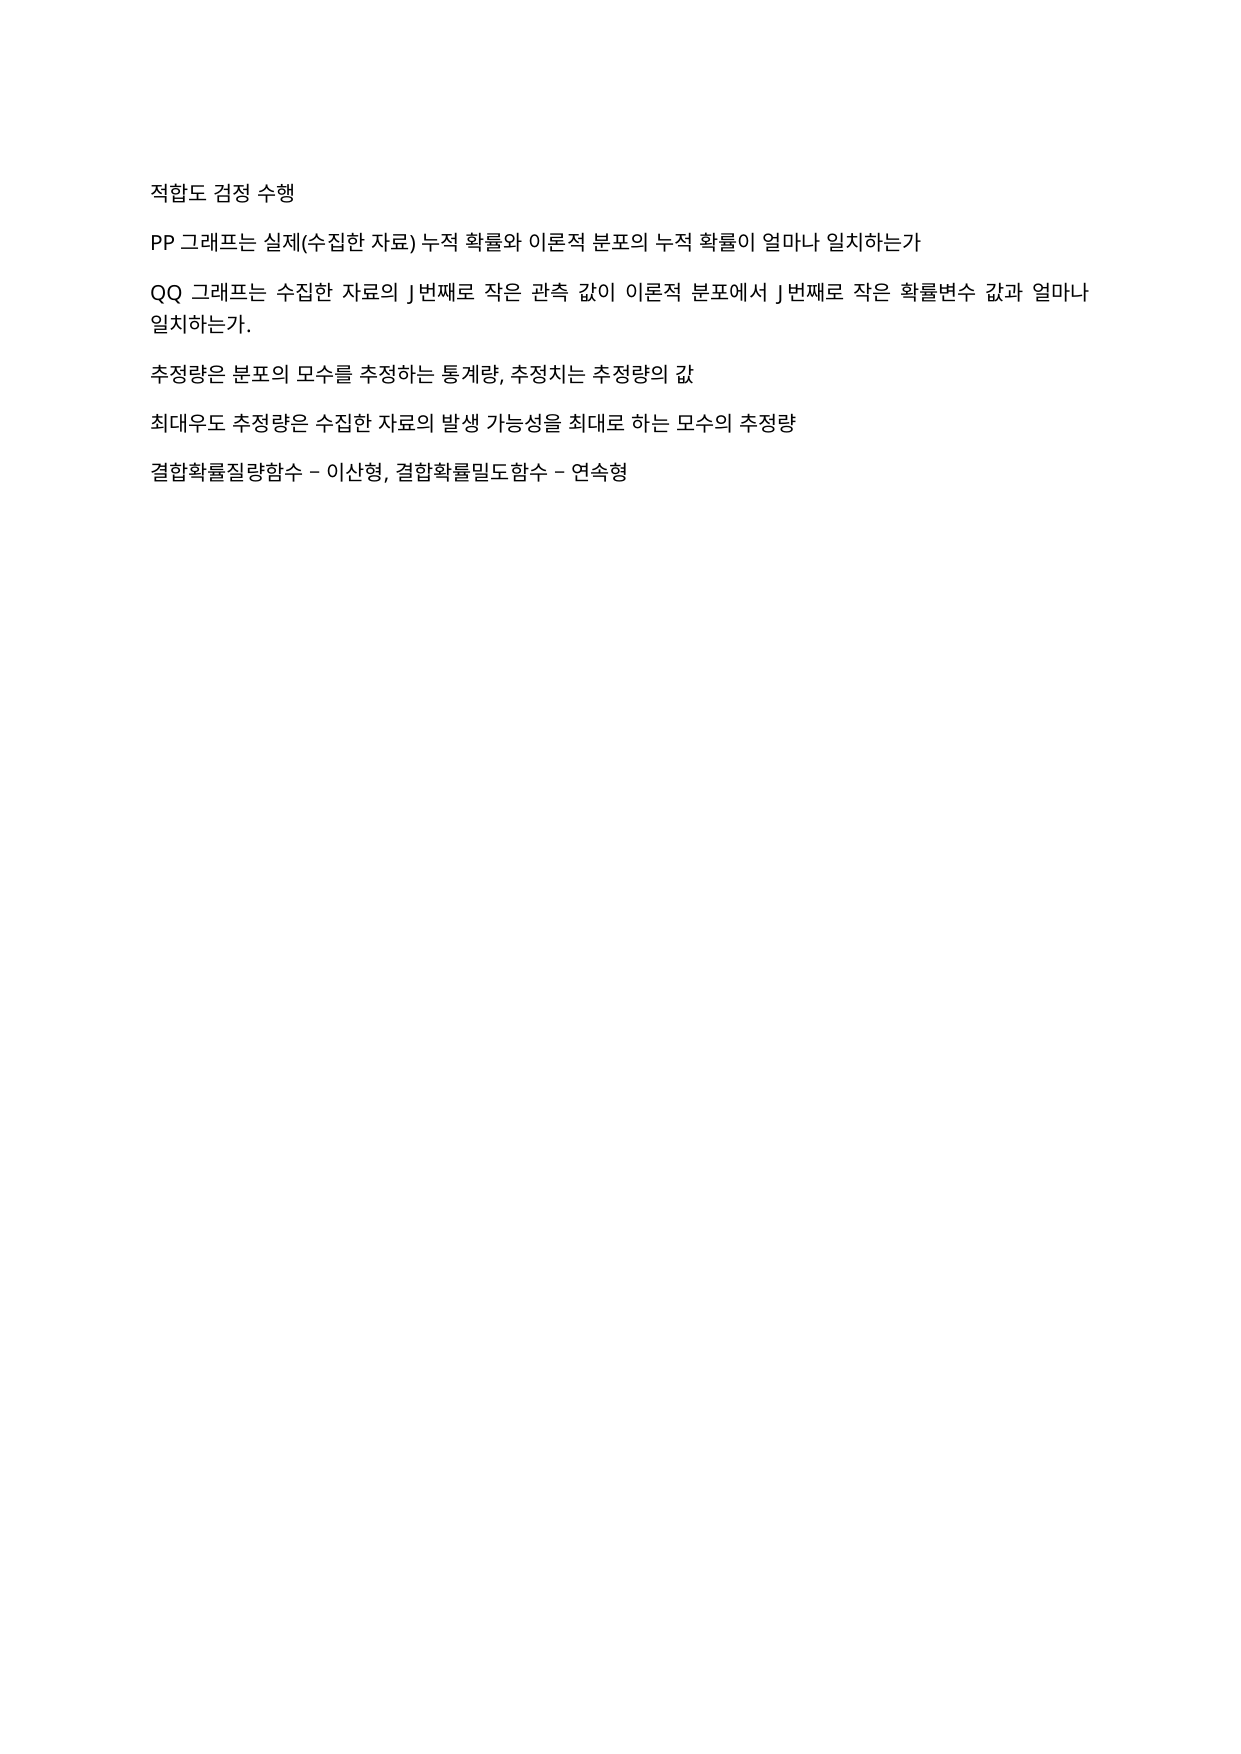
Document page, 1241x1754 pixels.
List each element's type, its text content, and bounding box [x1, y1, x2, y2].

text PP 그래프는 실제(수집한 자료) 누적 확률와 이론적 분포의 누적 확률이 얼마나 일치하는가 [150, 226, 1090, 257]
text QQ 그래프는 수집한 자료의 J번째로 작은 관측 값이 이론적 분포에서 J번째로 작은 확률변수 값과 얼마나 일치하는가. [150, 276, 1090, 339]
text 최대우도 추정량은 수집한 자료의 발생 가능성을 최대로 하는 모수의 추정량 [150, 407, 1090, 437]
text 결합확률질량함수 – 이산형, 결합확률밀도함수 – 연속형 [150, 457, 1090, 487]
text 추정량은 분포의 모수를 추정하는 통계량, 추정치는 추정량의 값 [150, 358, 1090, 388]
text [150, 177, 1090, 207]
